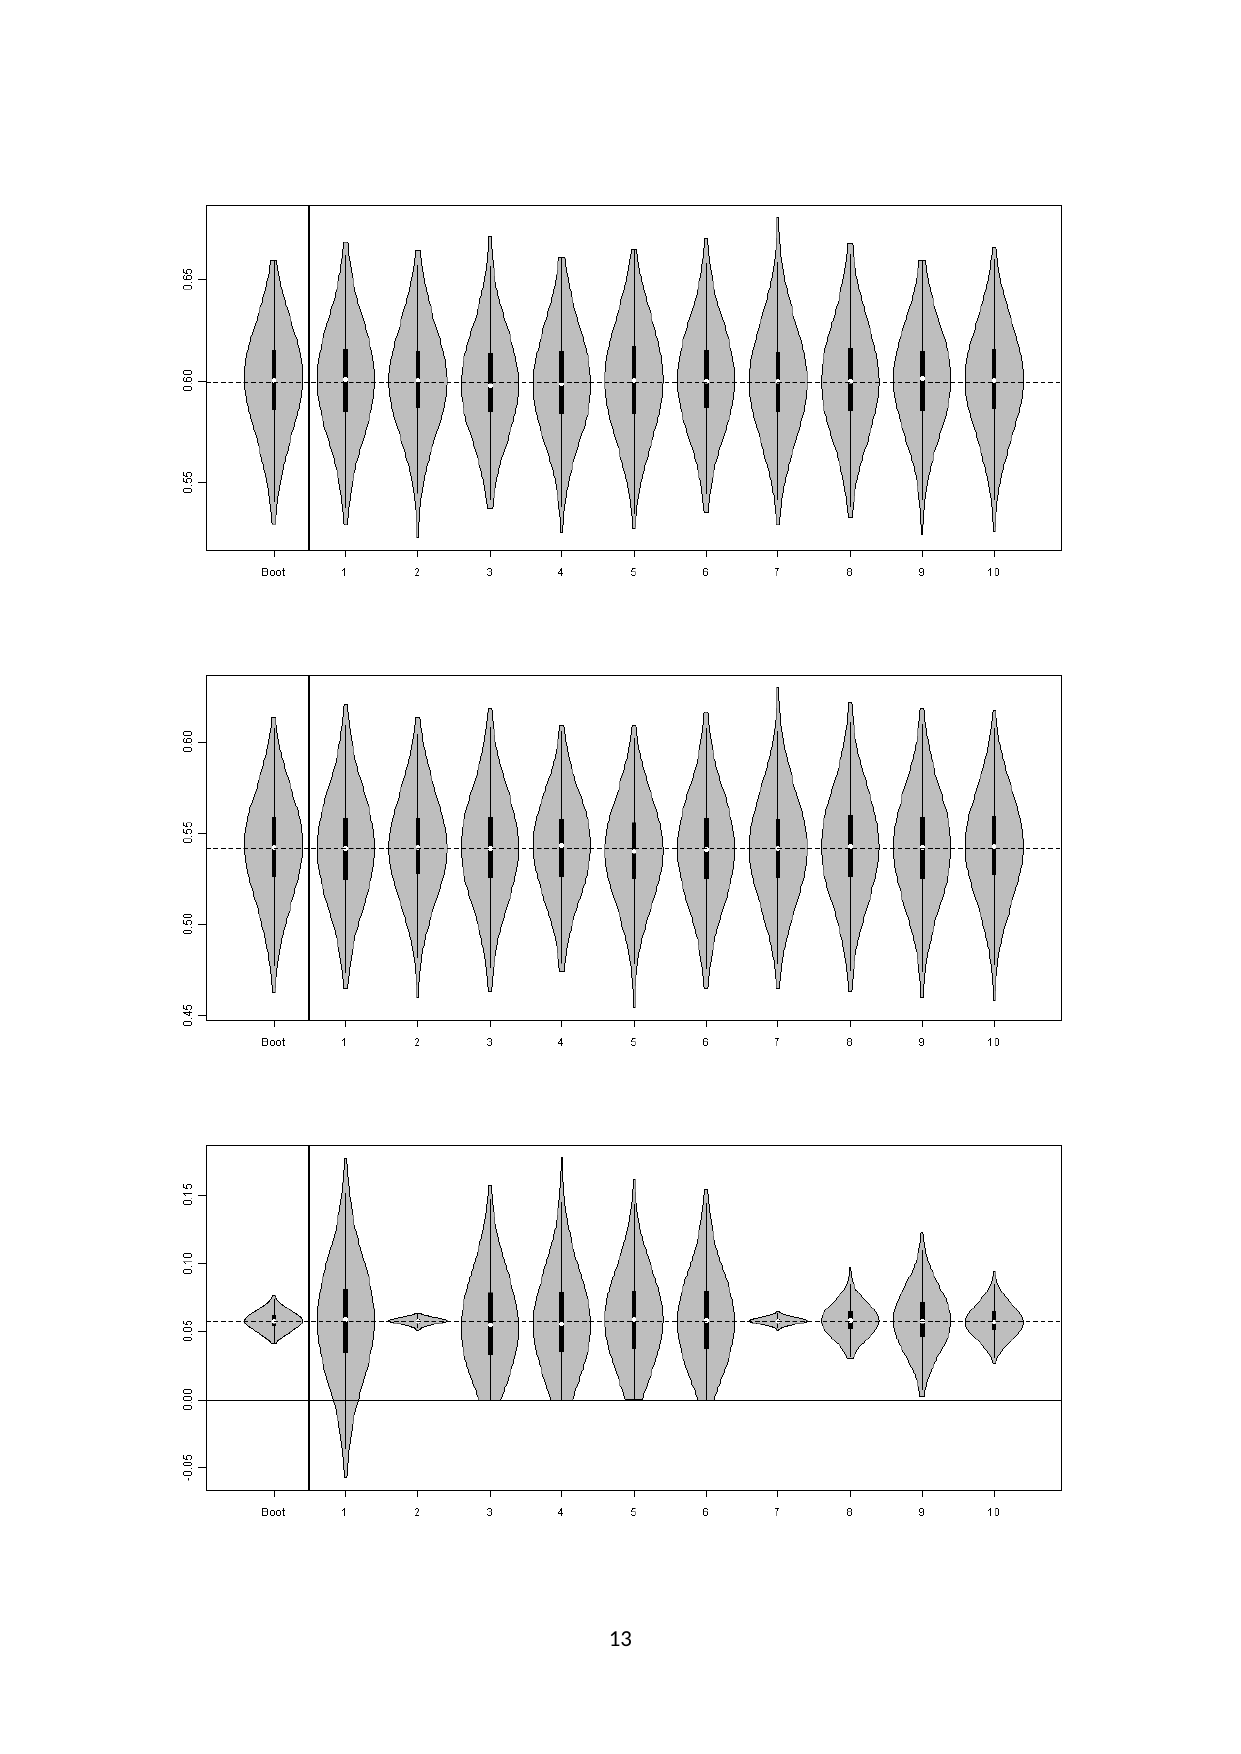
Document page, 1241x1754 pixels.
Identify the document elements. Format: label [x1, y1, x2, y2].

picture [150, 150, 1090, 1559]
